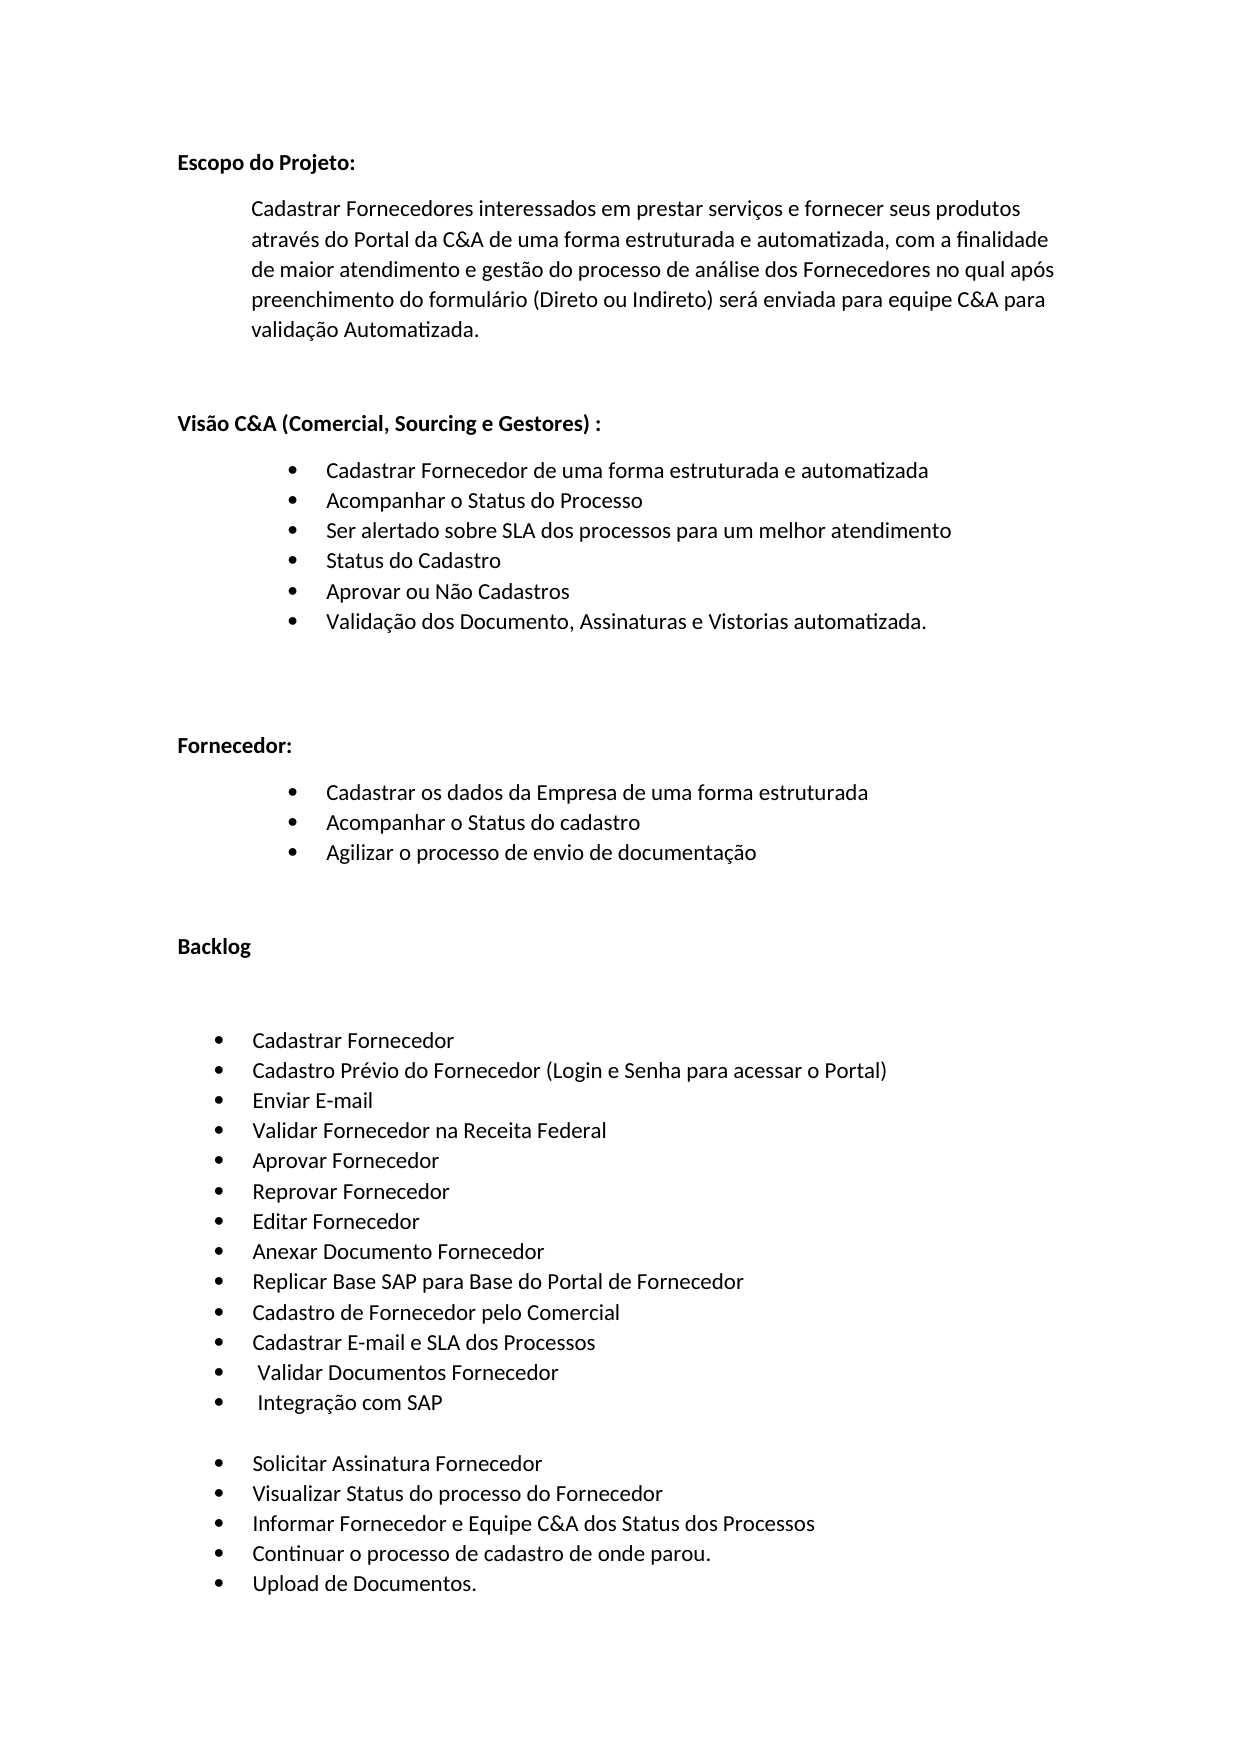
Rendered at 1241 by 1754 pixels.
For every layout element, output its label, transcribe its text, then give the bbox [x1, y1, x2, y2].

list Ser alertado sobre SLA dos processos para um melhor atendimento [288, 516, 1063, 544]
list Status do Cadastro [288, 547, 1063, 574]
text Cadastrar Fornecedores interessados em prestar serviços e fornecer seus produtos através do Portal da C&A de uma forma estruturada e automatizada, com a finalidade de maior atendimento e gestão do processo de análise dos Fornecedores no qual após preenchimento do formulário (Direto ou Indireto) será enviada para equipe C&A para validação Automatizada. [251, 194, 1063, 343]
list Cadastrar Fornecedor de uma forma estruturada e automatizada [288, 456, 1063, 484]
list Aprovar Fornecedor [215, 1147, 1063, 1174]
list Replicar Base SAP para Base do Portal de Fornecedor [215, 1267, 1063, 1295]
text Backlog [177, 932, 1063, 960]
list Upload de Documentos. [215, 1569, 1063, 1597]
list Anexar Documento Fornecedor [215, 1237, 1063, 1265]
list Solicitar Assinatura Fornecedor [215, 1449, 1063, 1477]
list Acompanhar o Status do cadastro [288, 808, 1063, 836]
text Fornecedor: [177, 731, 1063, 759]
list Visualizar Status do processo do Fornecedor [215, 1479, 1063, 1507]
list Validar Documentos Fornecedor [215, 1358, 1063, 1386]
list Informar Fornecedor e Equipe C&A dos Status dos Processos [215, 1509, 1063, 1537]
list Cadastrar E-mail e SLA dos Processos [215, 1328, 1063, 1356]
list Validar Fornecedor na Receita Federal [215, 1116, 1063, 1144]
list Reprovar Fornecedor [215, 1177, 1063, 1205]
list Cadastro Prévio do Fornecedor (Login e Senha para acessar o Portal) [215, 1056, 1063, 1084]
list Aprovar ou Não Cadastros [288, 577, 1063, 605]
list Validação dos Documento, Assinaturas e Vistorias automatizada. [288, 607, 1063, 635]
list Enviar E-mail [215, 1086, 1063, 1114]
list Cadastro de Fornecedor pelo Comercial [215, 1298, 1063, 1326]
list Editar Fornecedor [215, 1207, 1063, 1235]
list Cadastrar Fornecedor [215, 1026, 1063, 1054]
list Cadastrar os dados da Empresa de uma forma estruturada [288, 778, 1063, 806]
list Agilizar o processo de envio de documentação [288, 838, 1063, 866]
list Integração com SAP [215, 1388, 1063, 1416]
list Acompanhar o Status do Processo [288, 486, 1063, 514]
text Visão C&A (Comercial, Sourcing e Gestores) : [177, 409, 1063, 437]
text Escopo do Projeto: [177, 148, 1063, 176]
list Continuar o processo de cadastro de onde parou. [215, 1539, 1063, 1567]
